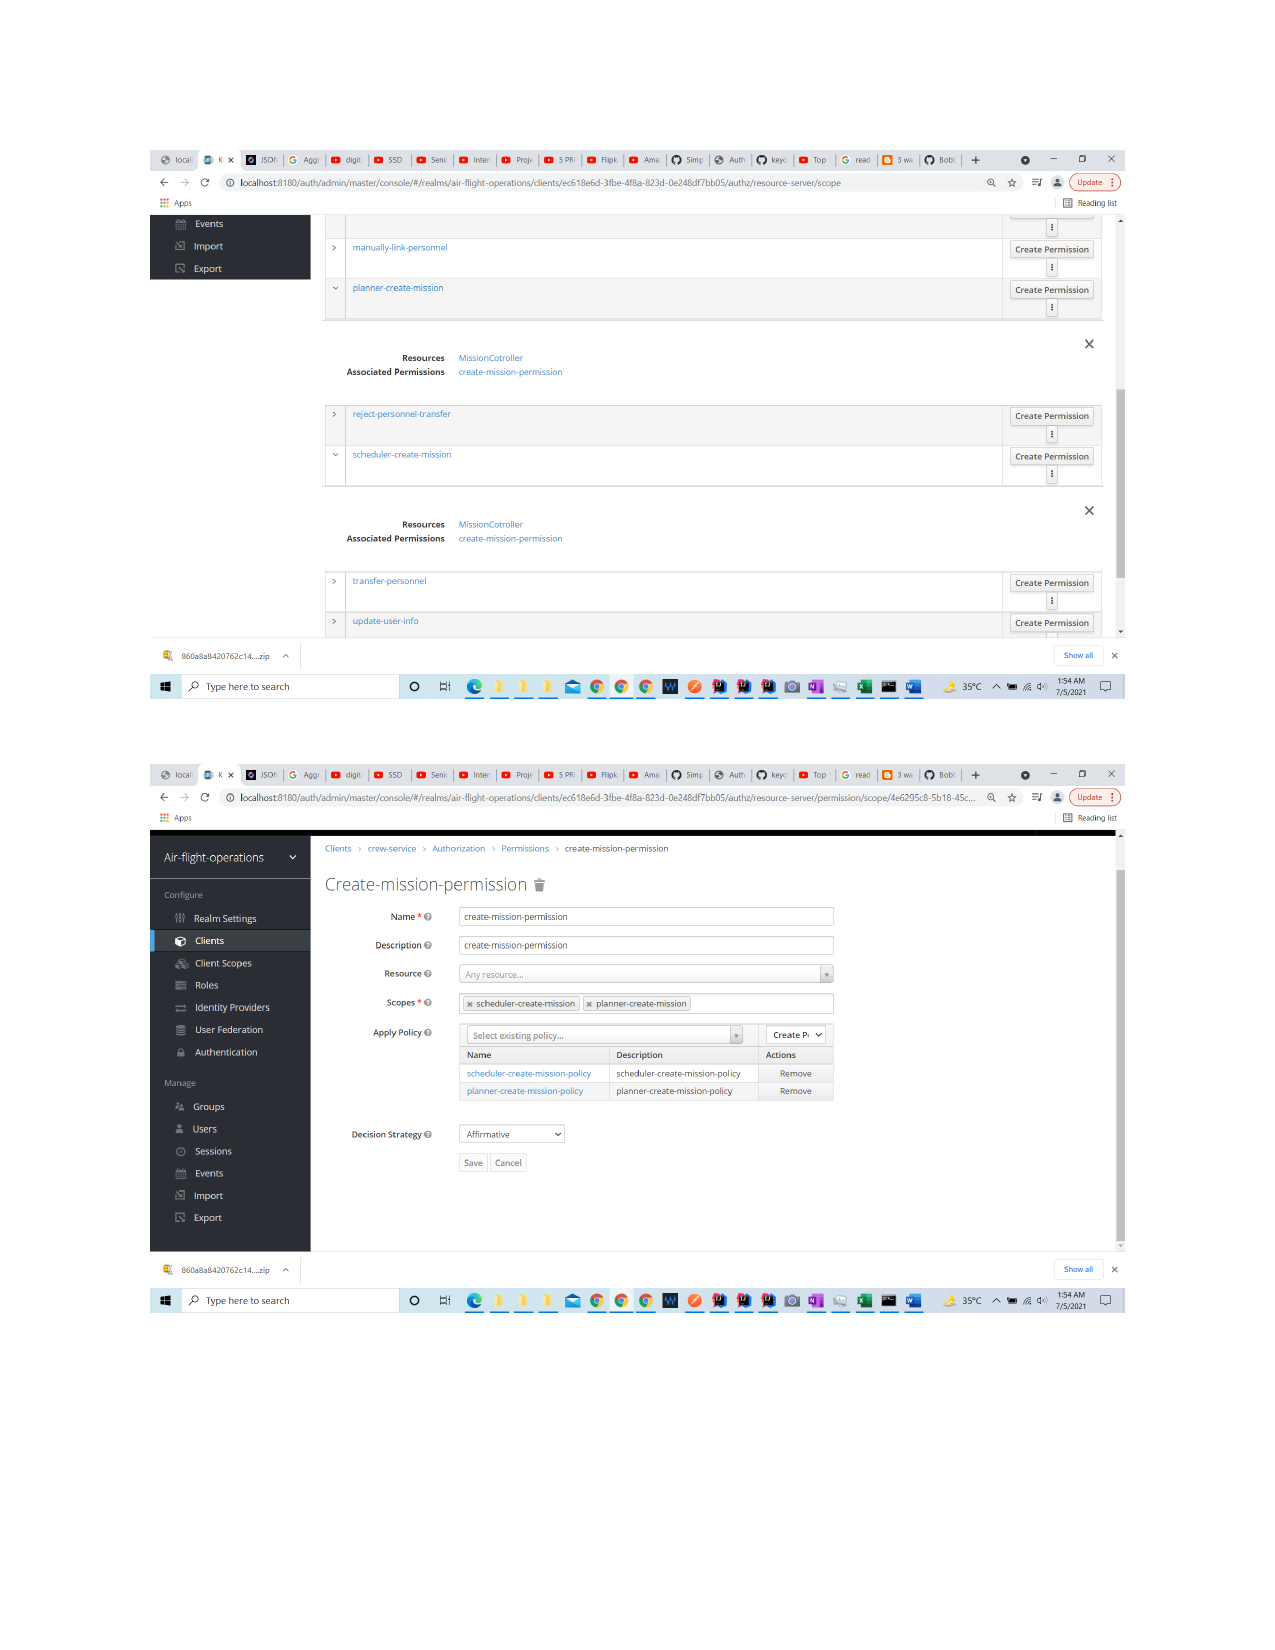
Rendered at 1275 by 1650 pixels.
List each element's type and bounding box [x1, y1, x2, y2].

picture [150, 150, 1125, 699]
picture [150, 764, 1125, 1313]
